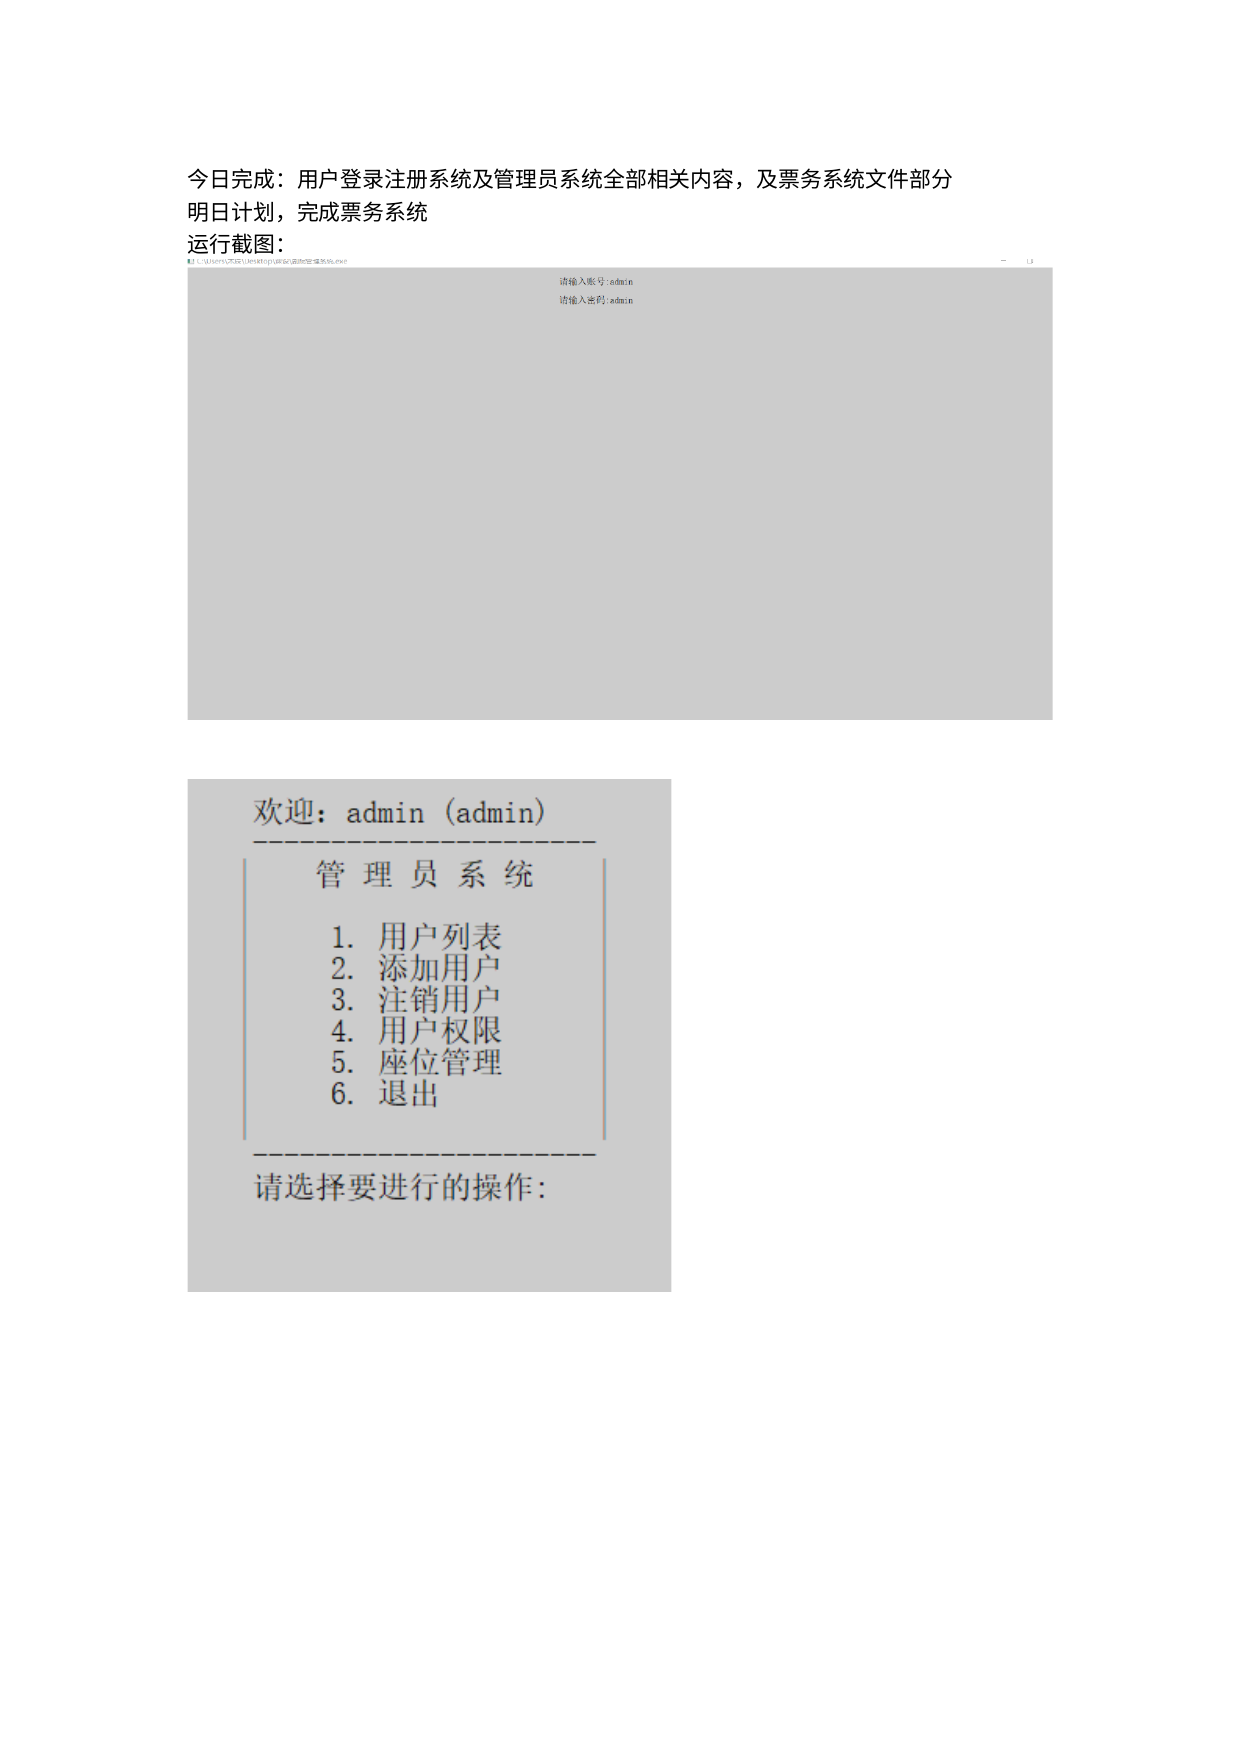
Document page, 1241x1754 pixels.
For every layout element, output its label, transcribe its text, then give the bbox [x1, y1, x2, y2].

picture [187, 259, 1053, 720]
text 明日计划，完成票务系统 [187, 194, 1053, 227]
text 今日完成：用户登录注册系统及管理员系统全部相关内容，及票务系统文件部分 [187, 162, 1053, 194]
picture [187, 779, 672, 1292]
text 运行截图： [187, 227, 1053, 259]
